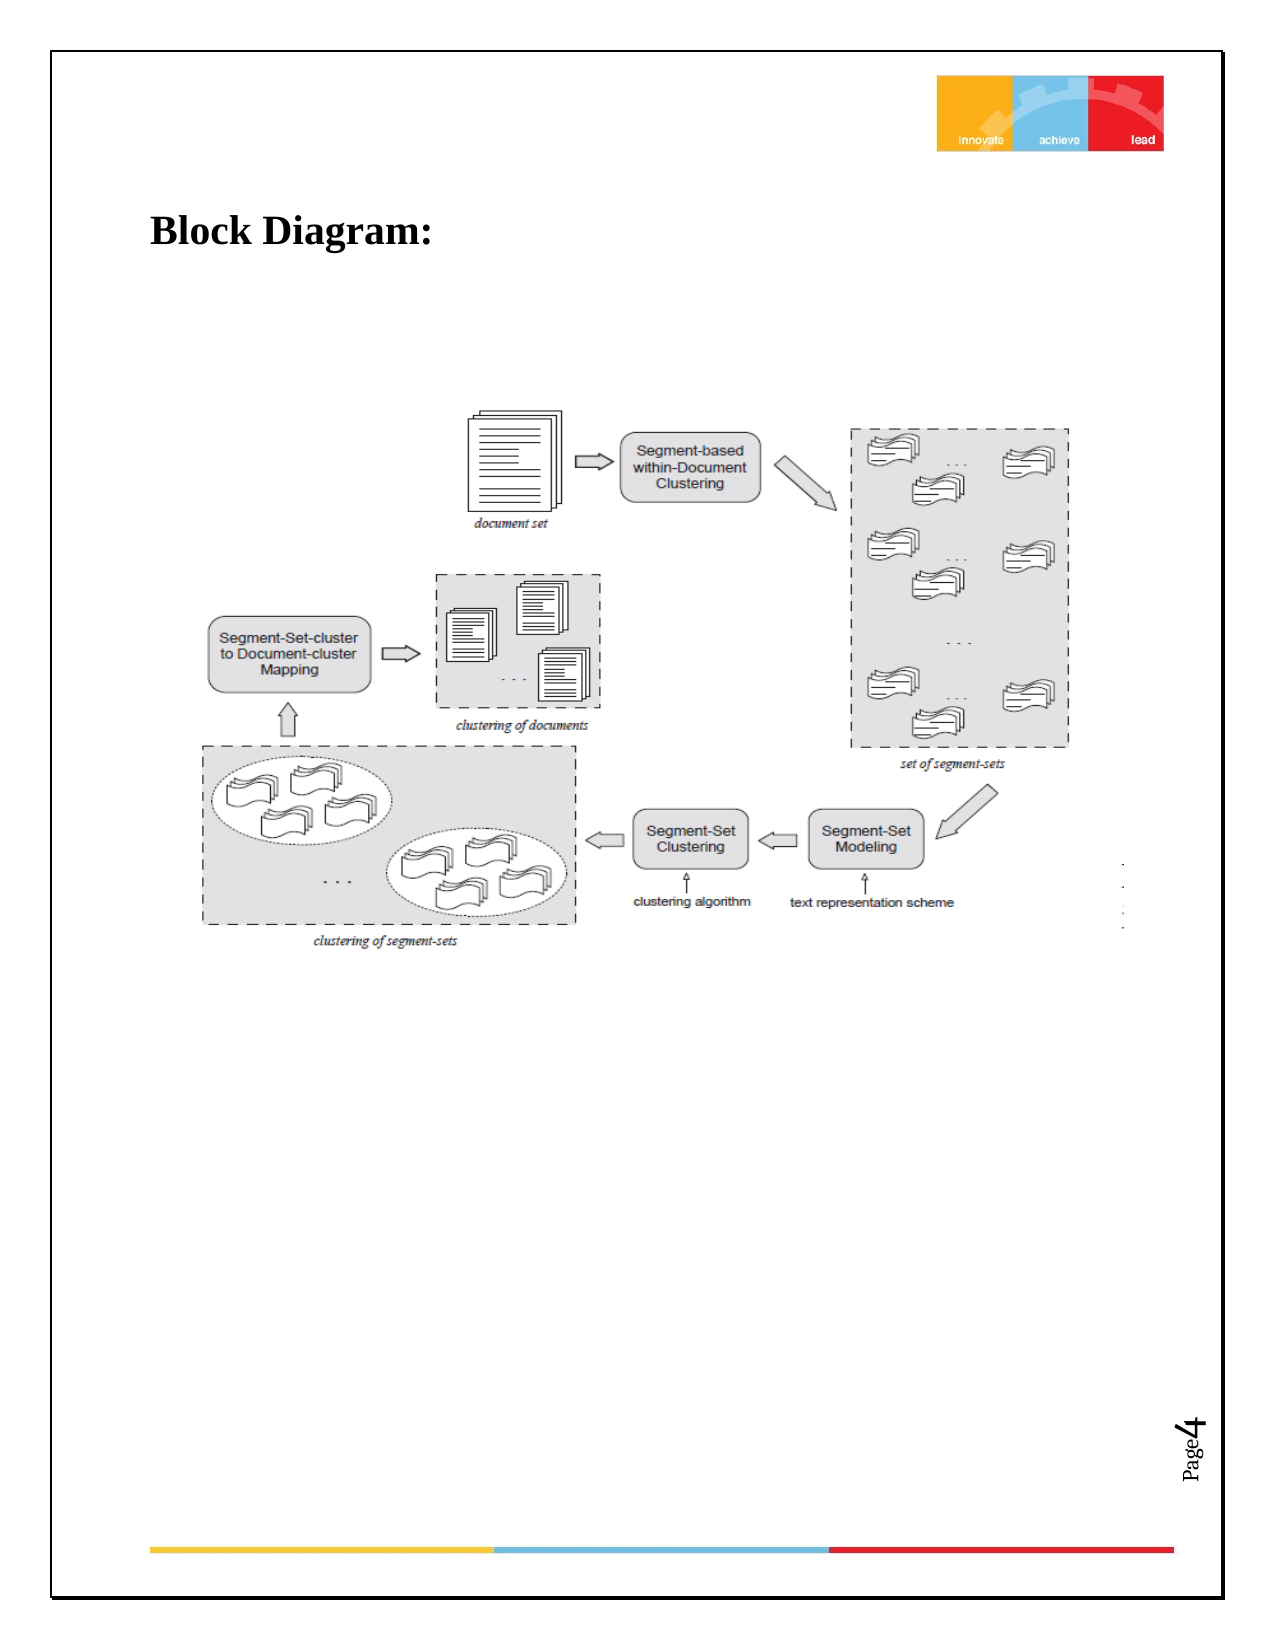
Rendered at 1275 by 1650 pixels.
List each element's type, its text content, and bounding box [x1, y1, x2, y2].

picture [936, 75, 1165, 152]
picture [150, 1545, 1180, 1554]
text Block Diagram: [150, 205, 1123, 253]
picture [150, 336, 1124, 986]
